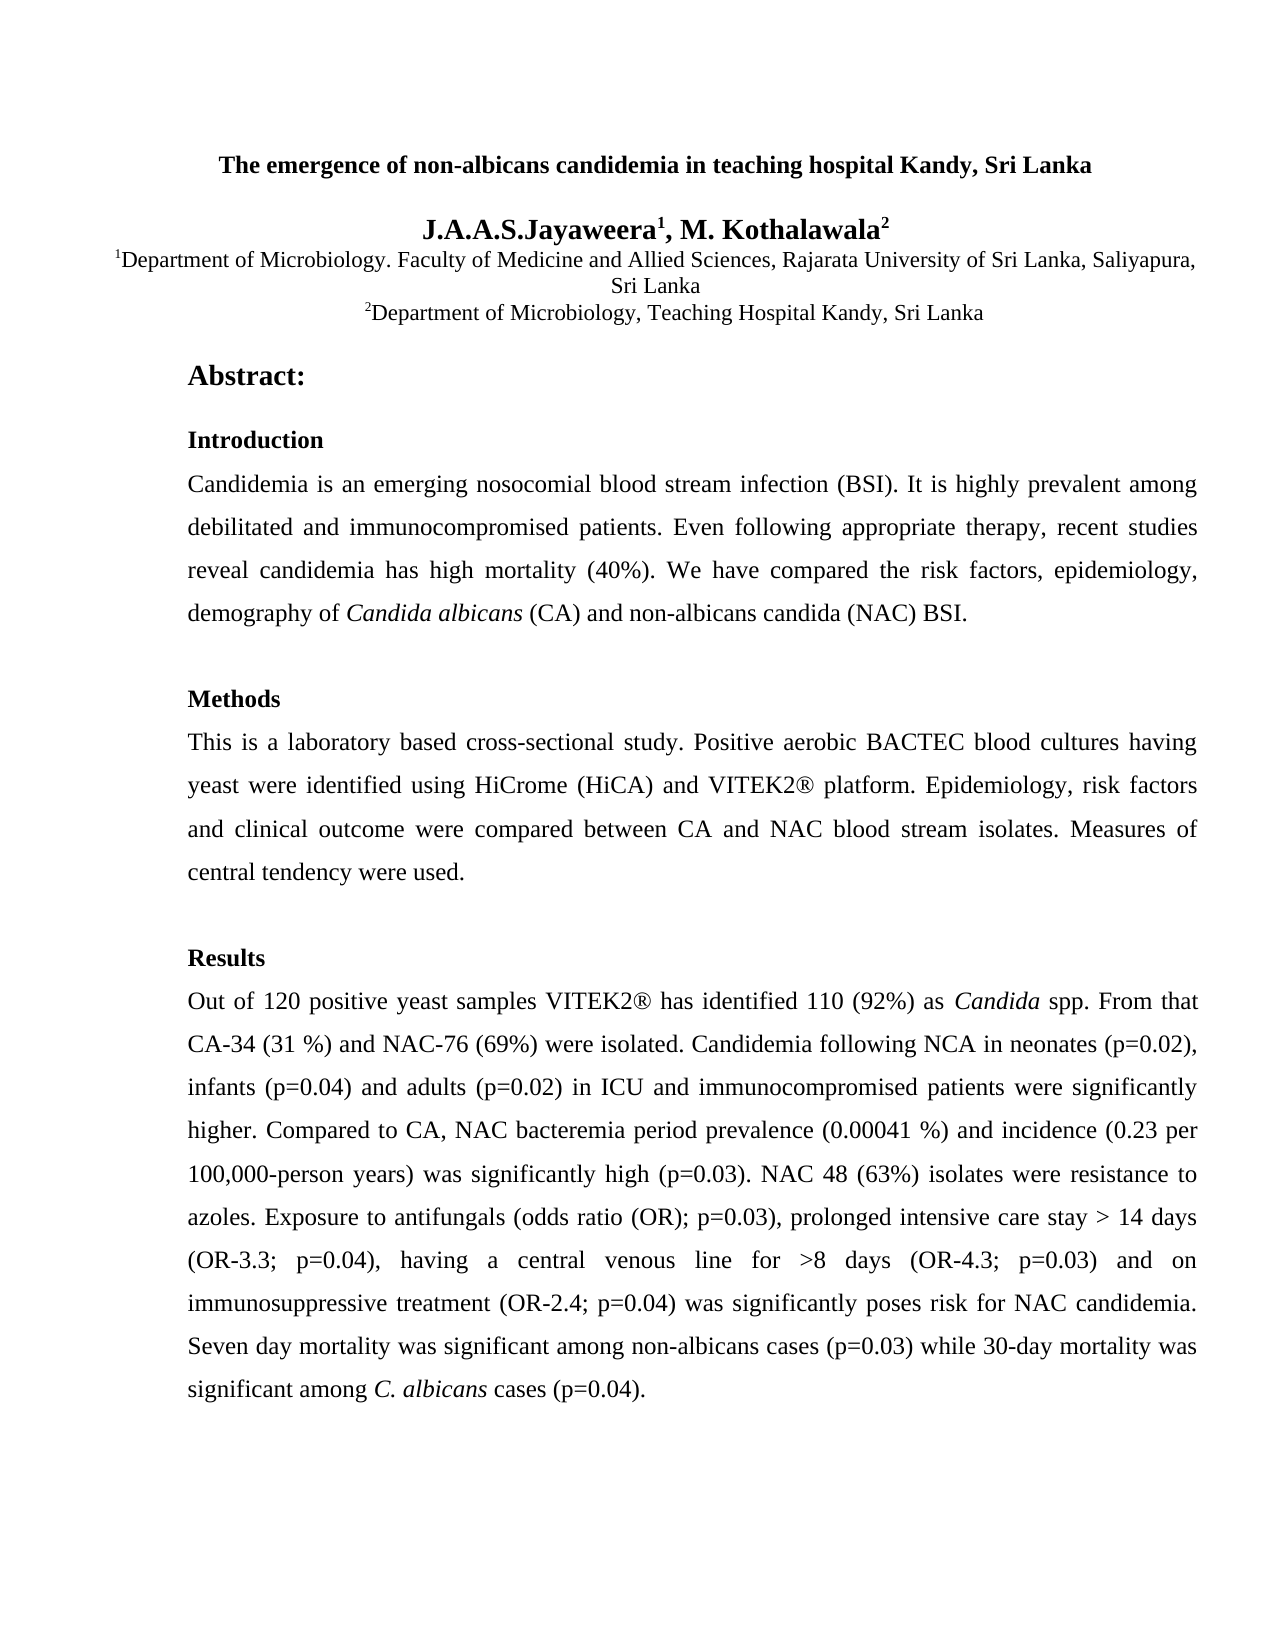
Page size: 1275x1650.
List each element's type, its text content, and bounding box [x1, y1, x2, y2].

list Candidemia is an emerging nosocomial blood stream infection (BSI). It is highly prevalent among debilitated and immunocompromised patients. Even following appropriate therapy, recent studies reveal candidemia has high mortality (40%). We have compared the risk factors, epidemiology, demography of Candida albicans (CA) and non-albicans candida (NAC) BSI. [187, 469, 1198, 627]
text 1Department of Microbiology. Faculty of Medicine and Allied Sciences, Rajarata University of Sri Lanka, Saliyapura, Sri Lanka [112, 246, 1198, 298]
list Results [187, 943, 1198, 972]
text The emergence of non-albicans candidemia in teaching hospital Kandy, Sri Lanka [112, 150, 1198, 179]
list Out of 120 positive yeast samples VITEK2® has identified 110 (92%) as Candida spp. From that CA-34 (31 %) and NAC-76 (69%) were isolated. Candidemia following NCA in neonates (p=0.02), infants (p=0.04) and adults (p=0.02) in ICU and immunocompromised patients were significantly higher. Compared to CA, NAC bacteremia period prevalence (0.00041 %) and incidence (0.23 per 100,000-person years) was significantly high (p=0.03). NAC 48 (63%) isolates were resistance to azoles. Exposure to antifungals (odds ratio (OR); p=0.03), prolonged intensive care stay > 14 days (OR-3.3; p=0.04), having a central venous line for >8 days (OR-4.3; p=0.03) and on immunosuppressive treatment (OR-2.4; p=0.04) was significantly poses risk for NAC candidemia. Seven day mortality was significant among non-albicans cases (p=0.03) while 30-day mortality was significant among C. albicans cases (p=0.04). [187, 986, 1198, 1403]
list Introduction [187, 426, 1198, 454]
text Abstract: [112, 358, 1198, 392]
list Methods [187, 684, 1198, 713]
text 2Department of Microbiology, Teaching Hospital Kandy, Sri Lanka [150, 298, 1198, 325]
list This is a laboratory based cross-sectional study. Positive aerobic BACTEC blood cultures having yeast were identified using HiCrome (HiCA) and VITEK2® platform. Epidemiology, risk factors and clinical outcome were compared between CA and NAC blood stream isolates. Measures of central tendency were used. [187, 727, 1198, 886]
text J.A.A.S.Jayaweera1, M. Kothalawala2 [112, 212, 1198, 246]
